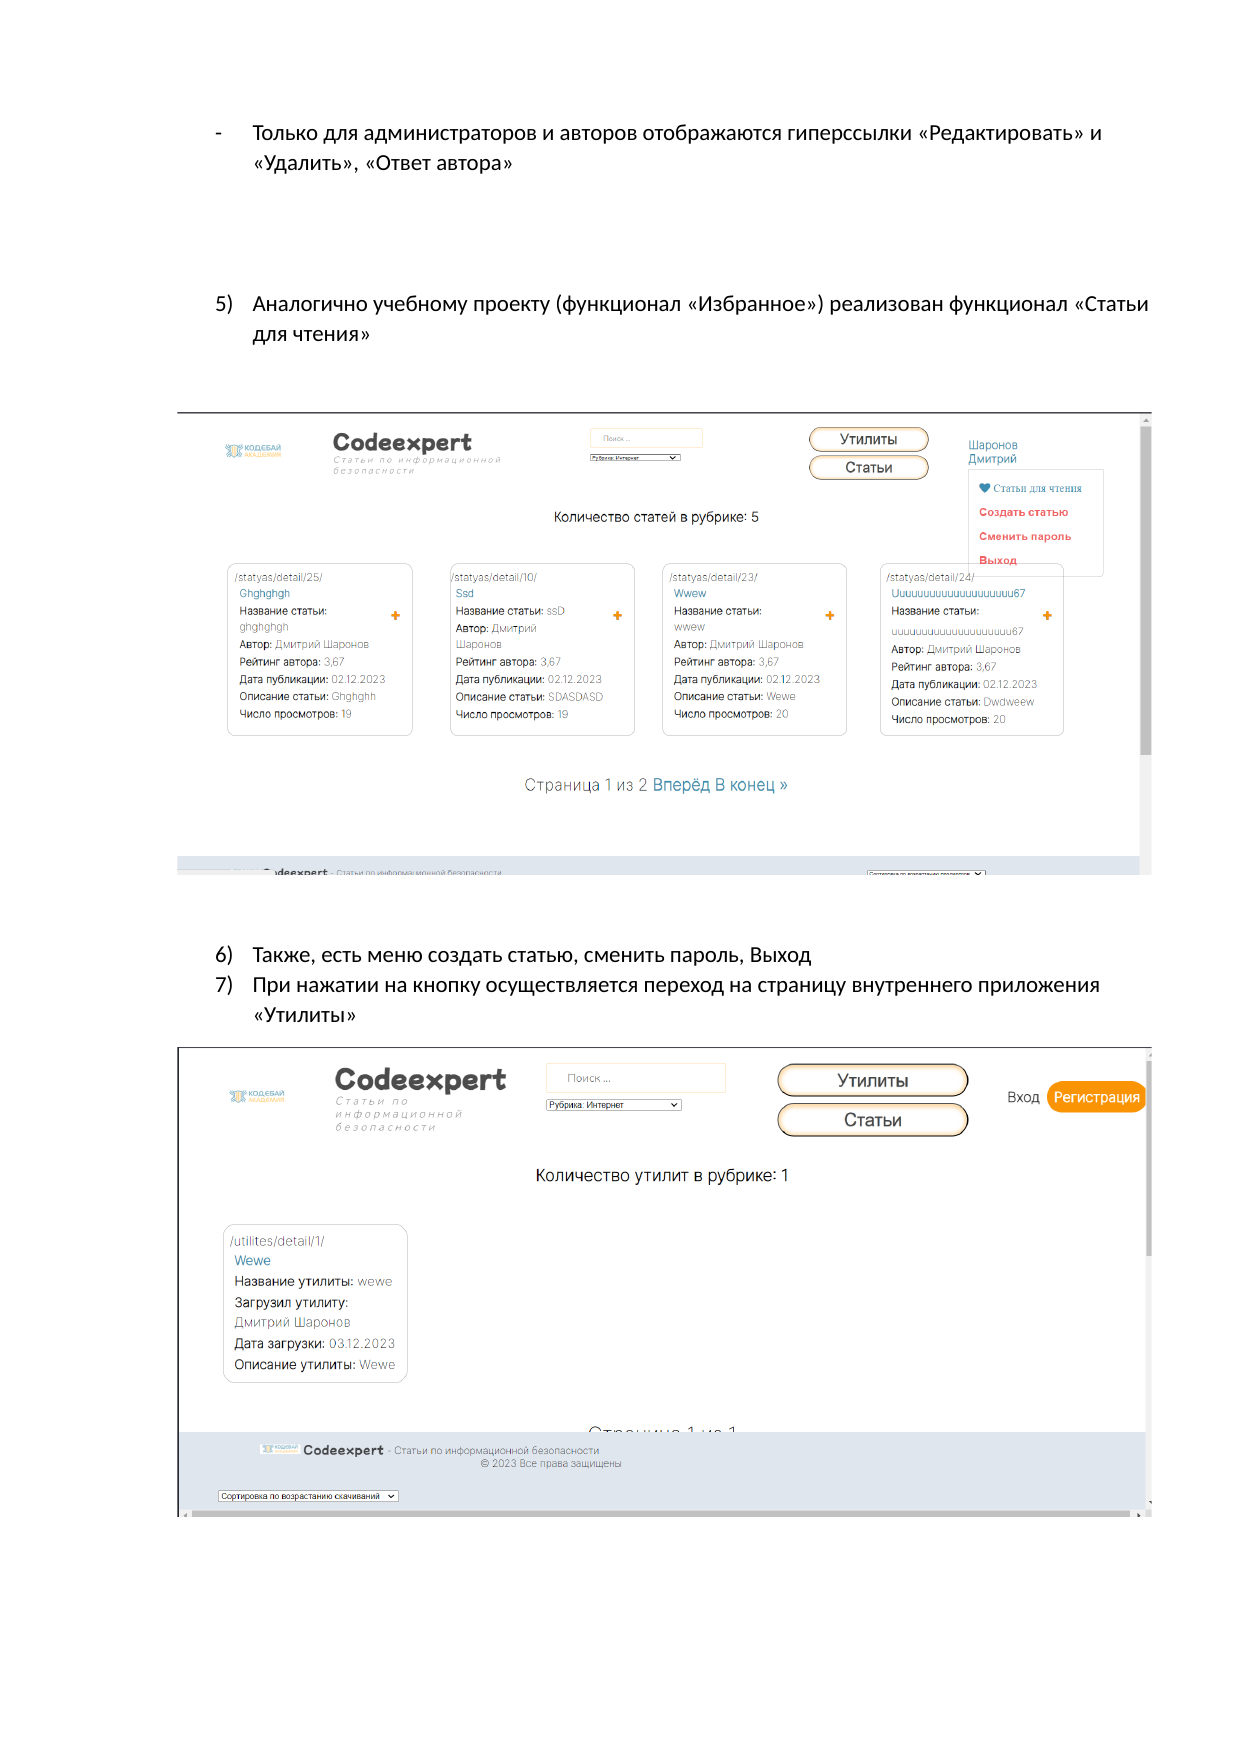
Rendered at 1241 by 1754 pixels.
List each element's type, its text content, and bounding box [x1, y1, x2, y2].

list При нажатии на кнопку осуществляется переход на страницу внутреннего приложения «Утилиты» [215, 970, 1152, 1028]
list Аналогично учебному проекту (функционал «Избранное») реализован функционал «Статьи для чтения» [215, 289, 1152, 347]
list Также, есть меню создать статью, сменить пароль, Выход [215, 940, 1152, 968]
picture [177, 1047, 1152, 1517]
picture [177, 412, 1152, 875]
list Только для администраторов и авторов отображаются гиперссылки «Редактировать» и «Удалить», «Ответ автора» [215, 118, 1152, 176]
